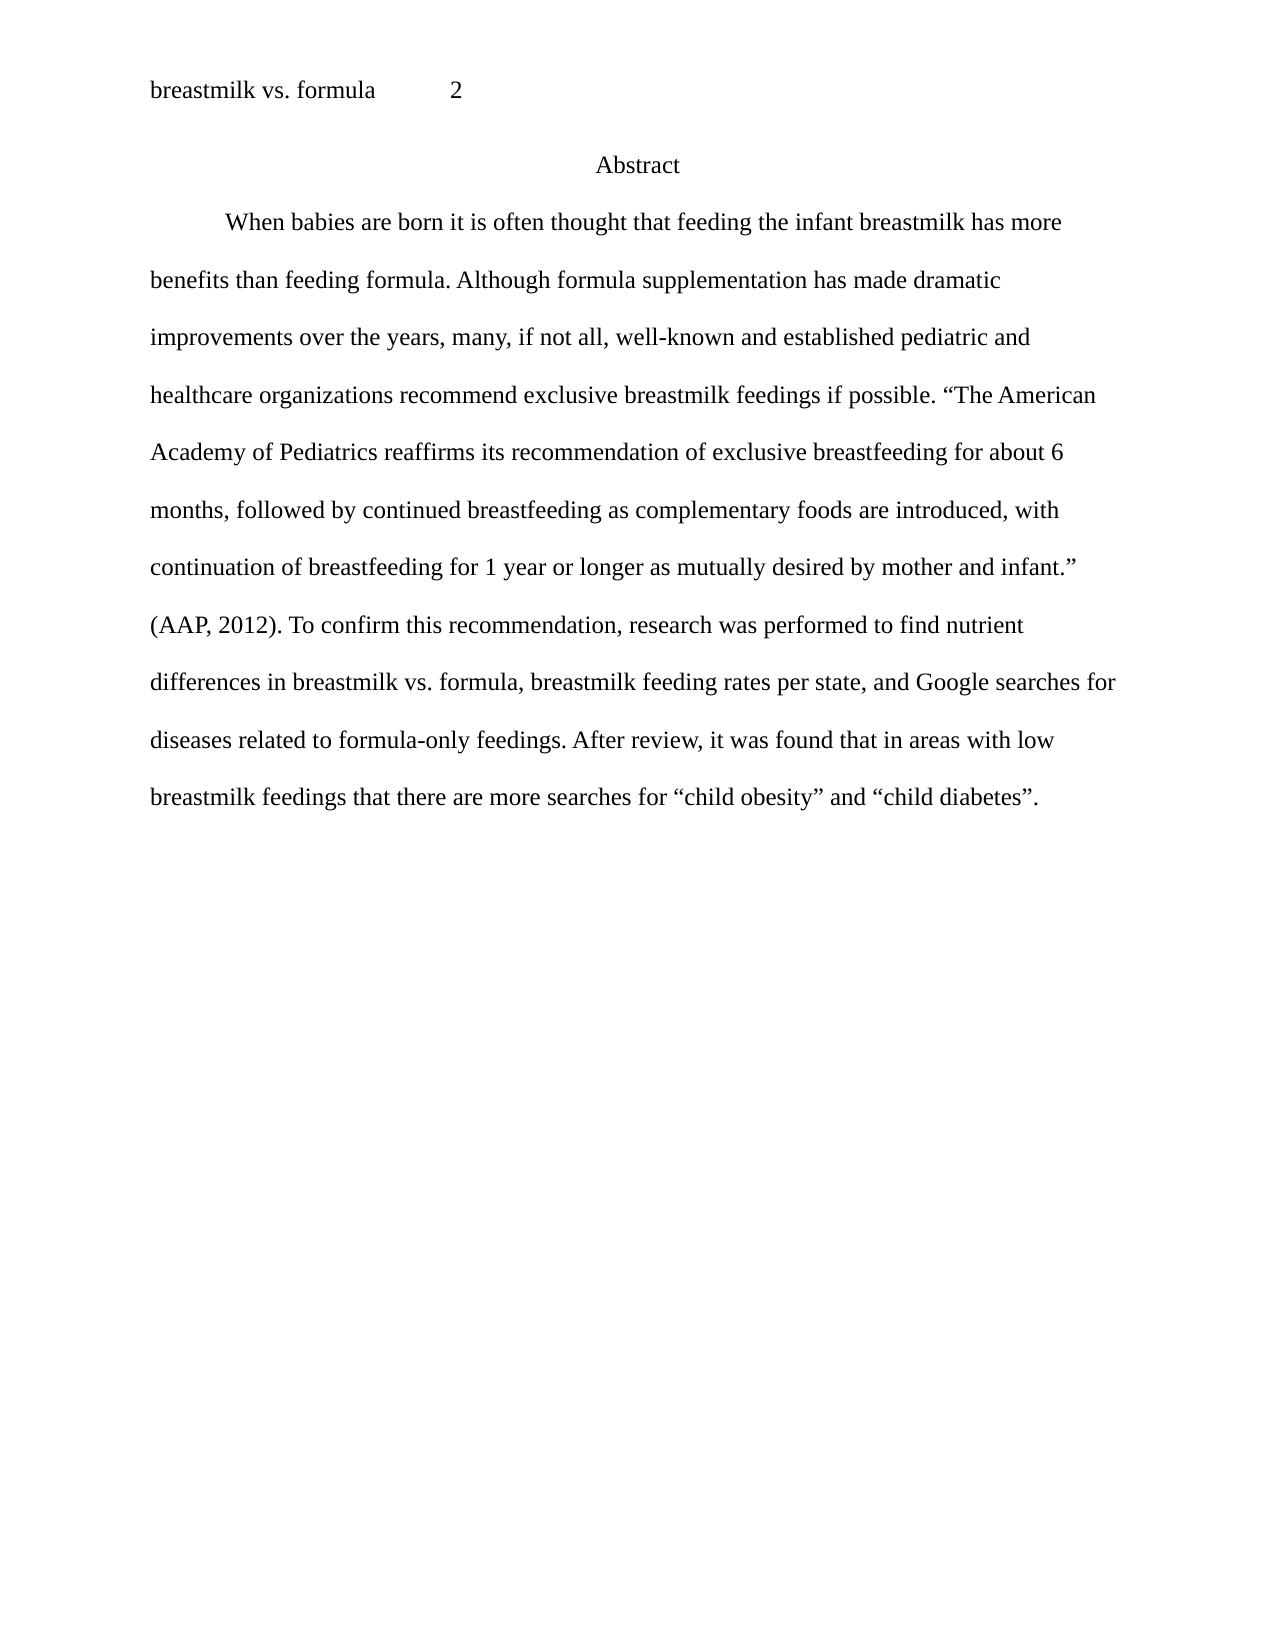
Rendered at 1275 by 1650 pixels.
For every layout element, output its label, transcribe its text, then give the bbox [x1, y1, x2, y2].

text When babies are born it is often thought that feeding the infant breastmilk has more benefits than feeding formula. Although formula supplementation has made dramatic improvements over the years, many, if not all, well-known and established pediatric and healthcare organizations recommend exclusive breastmilk feedings if possible. “The American Academy of Pediatrics reaffirms its recommendation of exclusive breastfeeding for about 6 months, followed by continued breastfeeding as complementary foods are introduced, with continuation of breastfeeding for 1 year or longer as mutually desired by mother and infant.” (AAP, 2012). To confirm this recommendation, research was performed to find nutrient differences in breastmilk vs. formula, breastmilk feeding rates per state, and Google searches for diseases related to formula-only feedings. After review, it was found that in areas with low breastmilk feedings that there are more searches for “child obesity” and “child diabetes”. [150, 207, 1125, 811]
